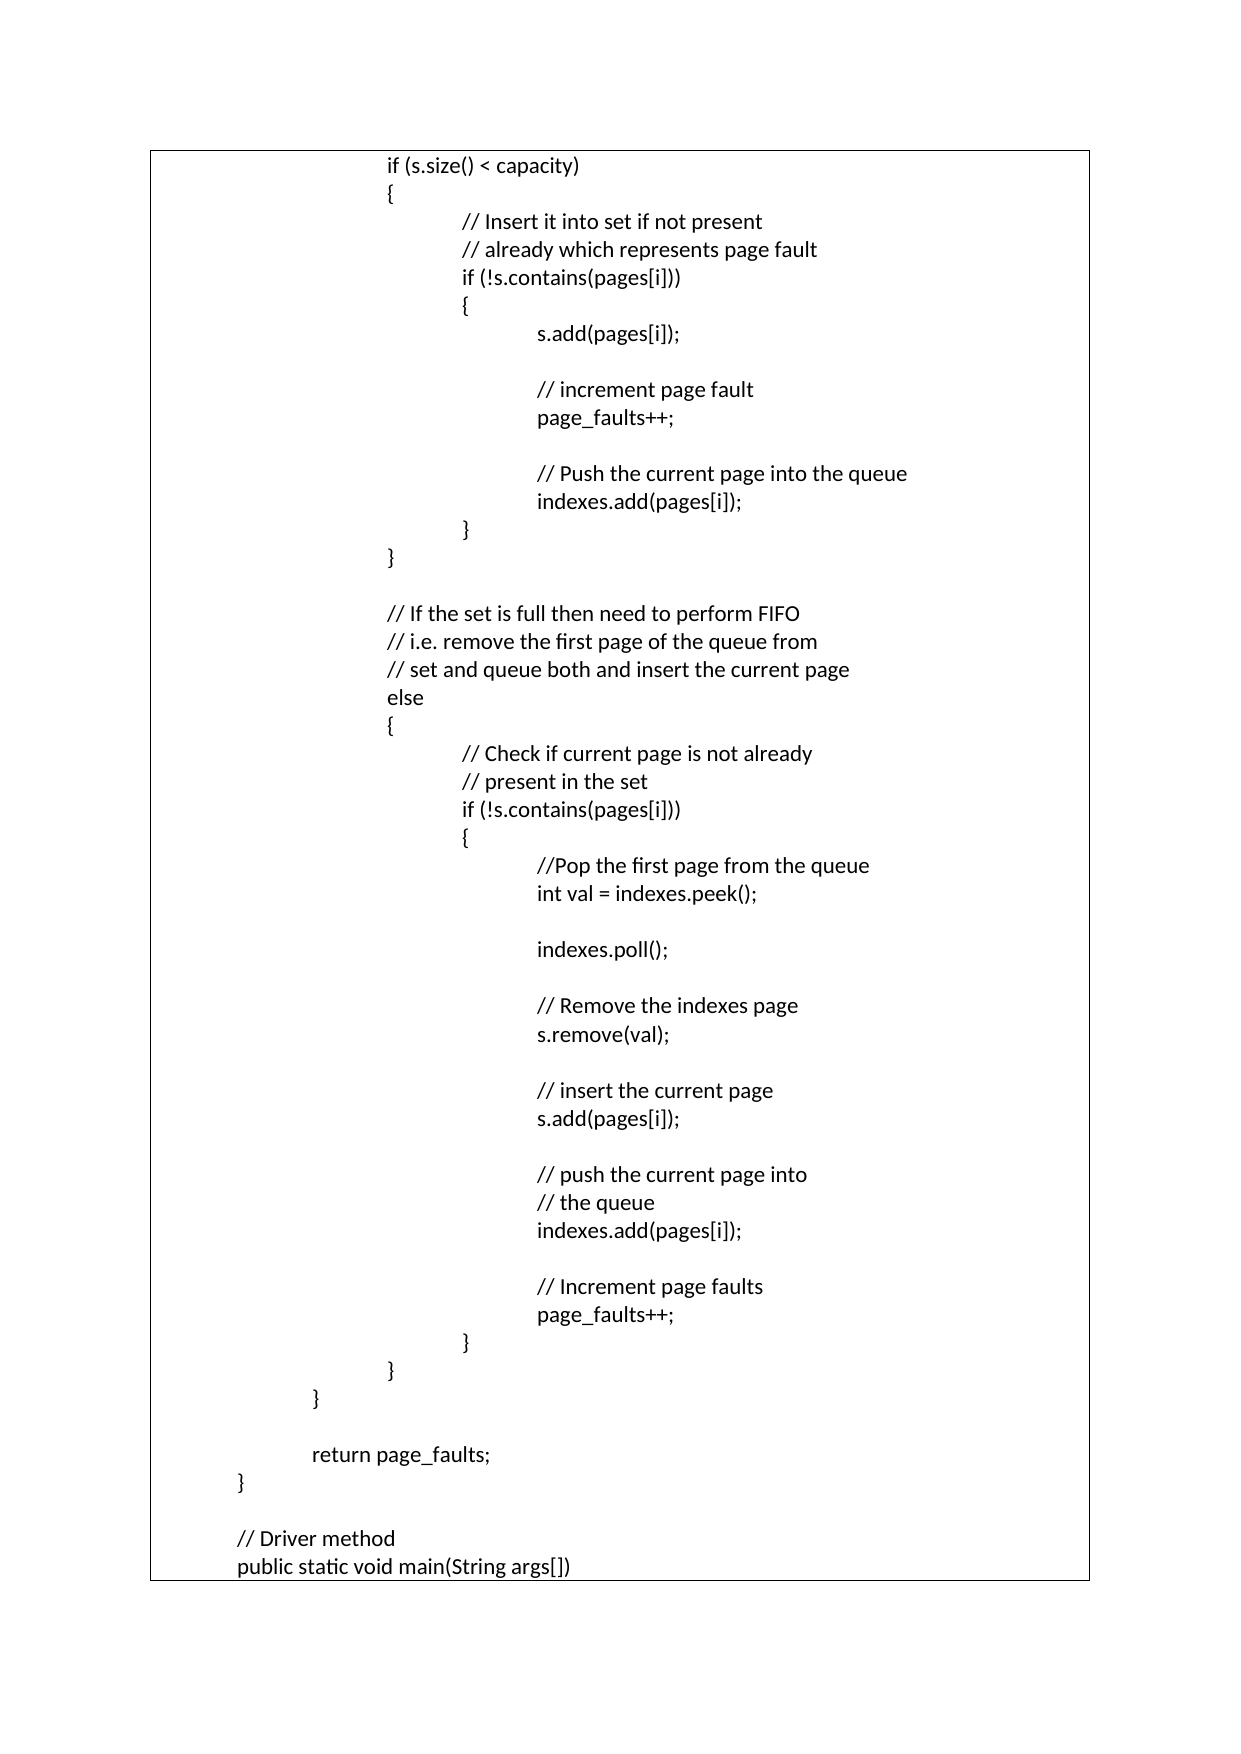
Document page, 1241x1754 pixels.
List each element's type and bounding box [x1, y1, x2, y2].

table_header [151, 151, 1089, 1580]
